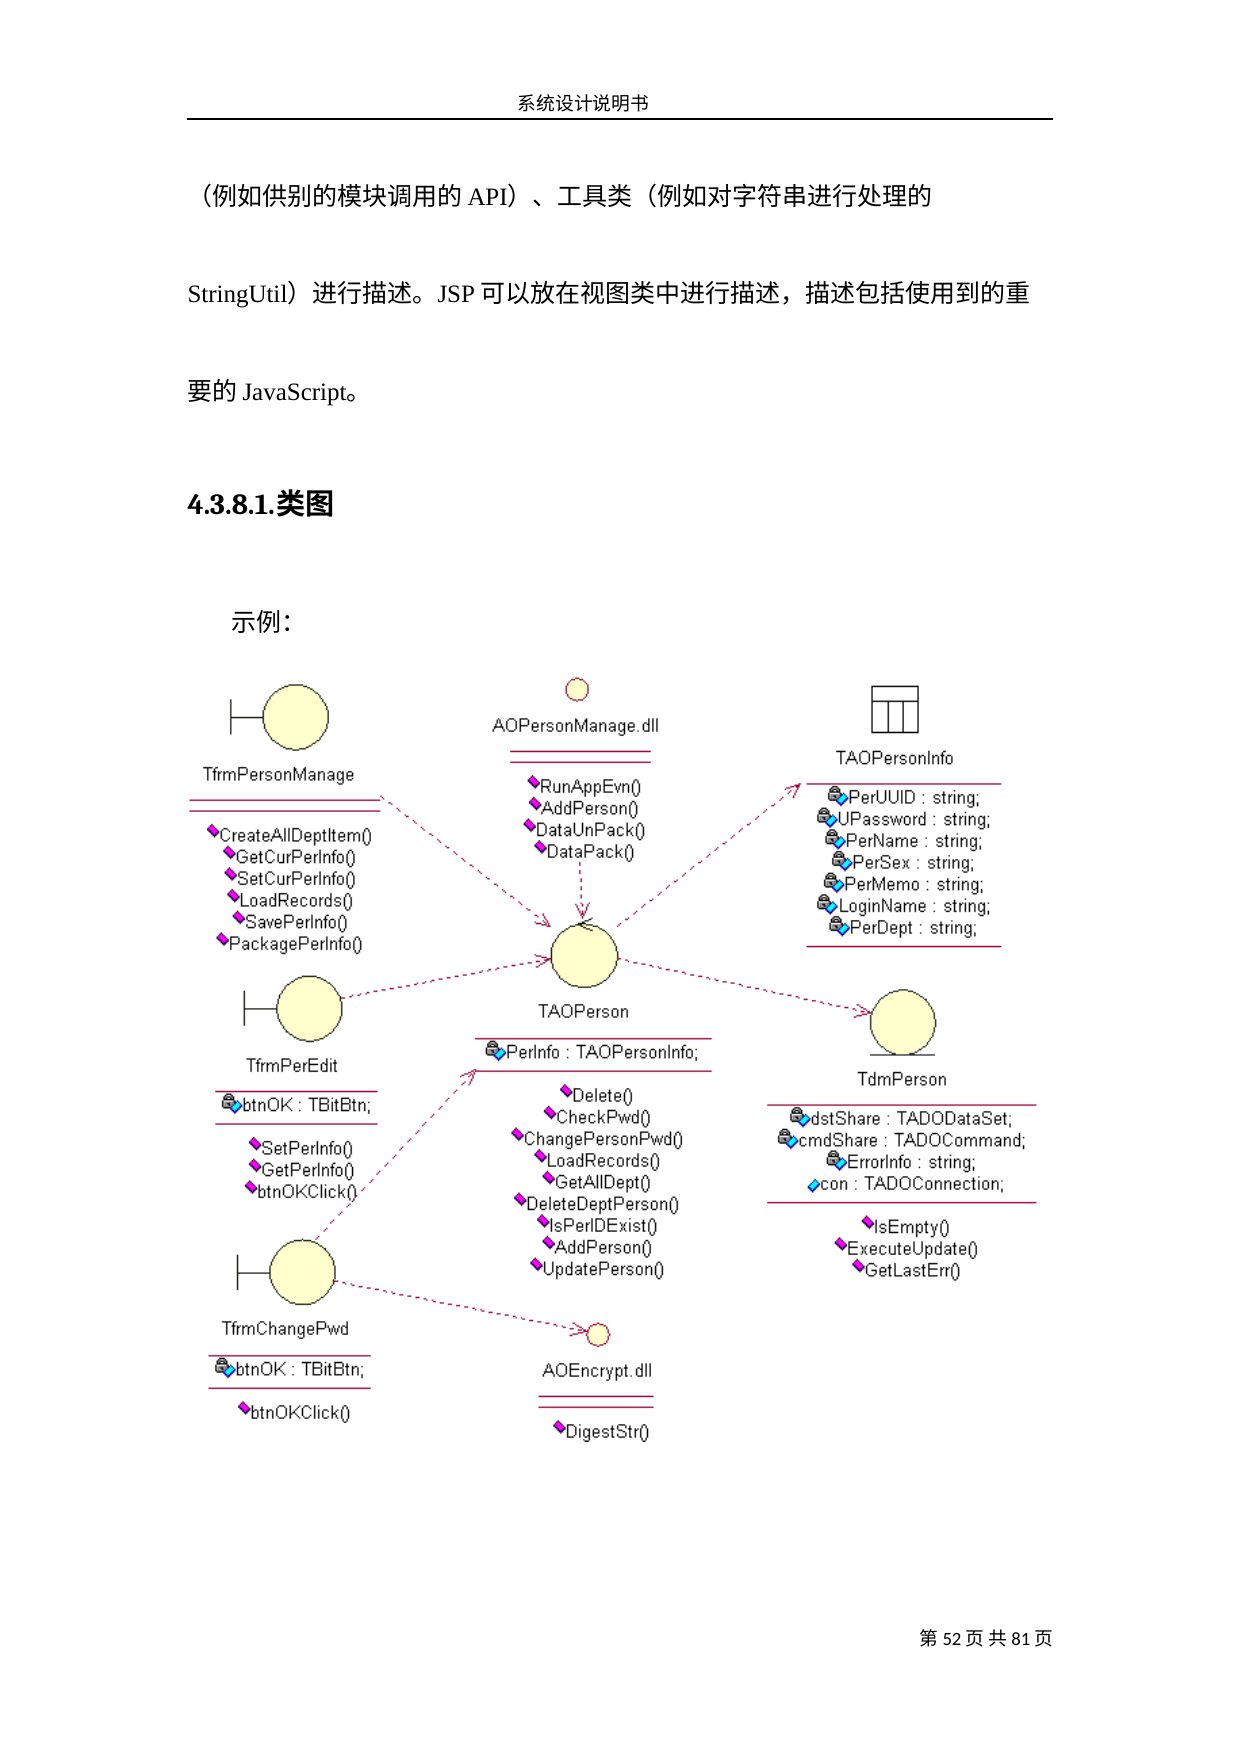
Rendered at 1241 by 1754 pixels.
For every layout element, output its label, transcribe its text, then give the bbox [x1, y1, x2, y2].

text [187, 162, 1053, 422]
picture [187, 671, 1042, 1442]
text 示例： [187, 588, 1053, 653]
subtitle 类图 [187, 469, 1053, 534]
